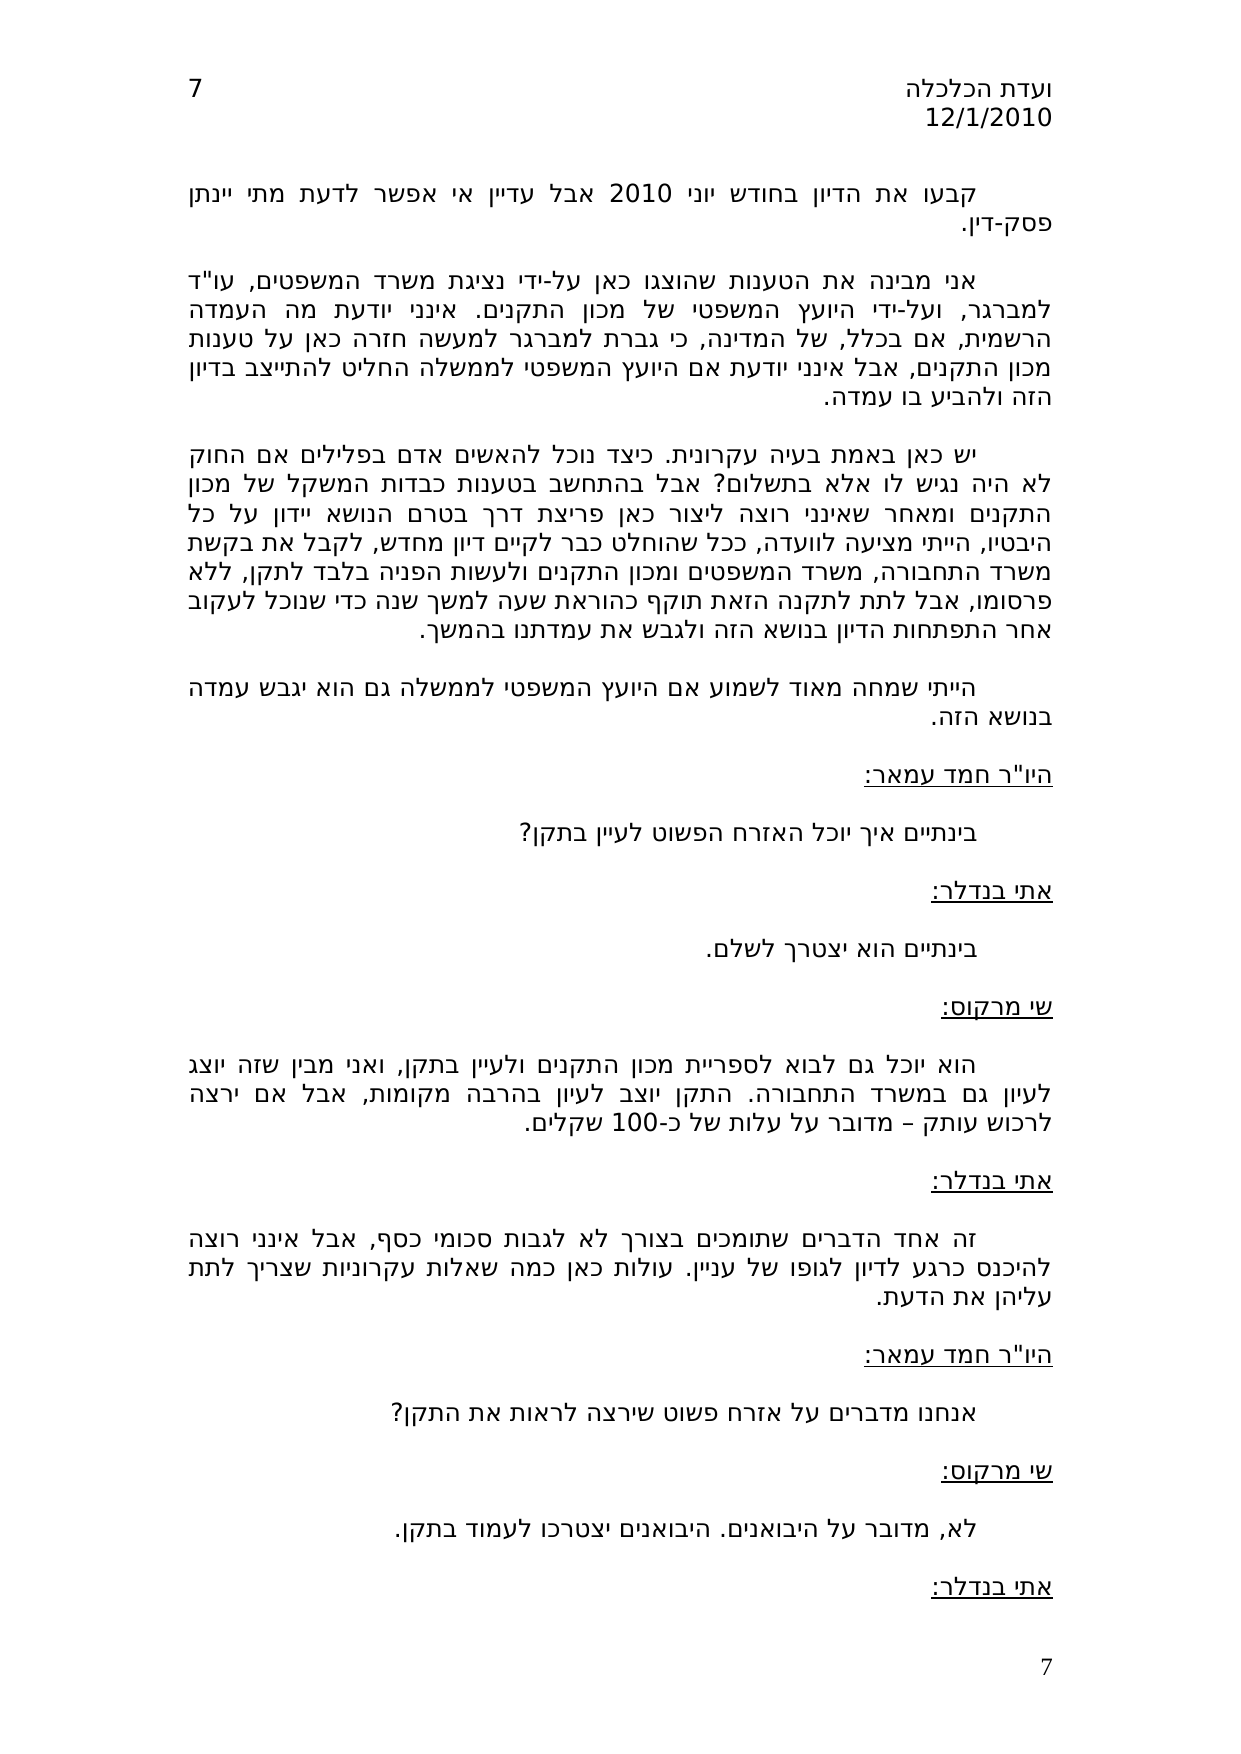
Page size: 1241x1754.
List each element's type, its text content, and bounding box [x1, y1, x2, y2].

text בינתיים איך יוכל האזרח הפשוט לעיין בתקן? [187, 818, 1053, 847]
text הוא יוכל גם לבוא לספריית מכון התקנים ולעיין בתקן, ואני מבין שזה יוצג לעיון גם במשרד התחבורה. התקן יוצב לעיון בהרבה מקומות, אבל אם ירצה לרכוש עותק – מדובר על עלות של כ-100 שקלים. [187, 1050, 1053, 1137]
text אני מבינה את הטענות שהוצגו כאן על-ידי נציגת משרד המשפטים, עו"ד למברגר, ועל-ידי היועץ המשפטי של מכון התקנים. אינני יודעת מה העמדה הרשמית, אם בכלל, של המדינה, כי גברת למברגר למעשה חזרה כאן על טענות מכון התקנים, אבל אינני יודעת אם היועץ המשפטי לממשלה החליט להתייצב בדיון הזה ולהביע בו עמדה. [187, 266, 1053, 412]
text זה אחד הדברים שתומכים בצורך לא לגבות סכומי כסף, אבל אינני רוצה להיכנס כרגע לדיון לגופו של עניין. עולות כאן כמה שאלות עקרוניות שצריך לתת עליהן את הדעת. [187, 1224, 1053, 1312]
text אתי בנדלר: [187, 1166, 1053, 1195]
text היו"ר חמד עמאר: [187, 1340, 1053, 1369]
text אנחנו מדברים על אזרח פשוט שירצה לראות את התקן? [187, 1398, 1053, 1427]
text שי מרקוס: [187, 992, 1053, 1021]
text לא, מדובר על היבואנים. היבואנים יצטרכו לעמוד בתקן. [187, 1514, 1053, 1543]
text היו"ר חמד עמאר: [187, 760, 1053, 789]
text אתי בנדלר: [187, 876, 1053, 905]
text בינתיים הוא יצטרך לשלם. [187, 934, 1053, 963]
text שי מרקוס: [187, 1456, 1053, 1485]
text הייתי שמחה מאוד לשמוע אם היועץ המשפטי לממשלה גם הוא יגבש עמדה בנושא הזה. [187, 673, 1053, 732]
text אתי בנדלר: [187, 1572, 1053, 1601]
text יש כאן באמת בעיה עקרונית. כיצד נוכל להאשים אדם בפלילים אם החוק לא היה נגיש לו אלא בתשלום? אבל בהתחשב בטענות כבדות המשקל של מכון התקנים ומאחר שאינני רוצה ליצור כאן פריצת דרך בטרם הנושא יידון על כל היבטיו, הייתי מציעה לוועדה, ככל שהוחלט כבר לקיים דיון מחדש, לקבל את בקשת משרד התחבורה, משרד המשפטים ומכון התקנים ולעשות הפניה בלבד לתקן, ללא פרסומו, אבל לתת לתקנה הזאת תוקף כהוראת שעה למשך שנה כדי שנוכל לעקוב אחר התפתחות הדיון בנושא הזה ולגבש את עמדתנו בהמשך. [187, 440, 1053, 644]
text קבעו את הדיון בחודש יוני 2010 אבל עדיין אי אפשר לדעת מתי יינתן פסק-דין. [187, 179, 1053, 237]
